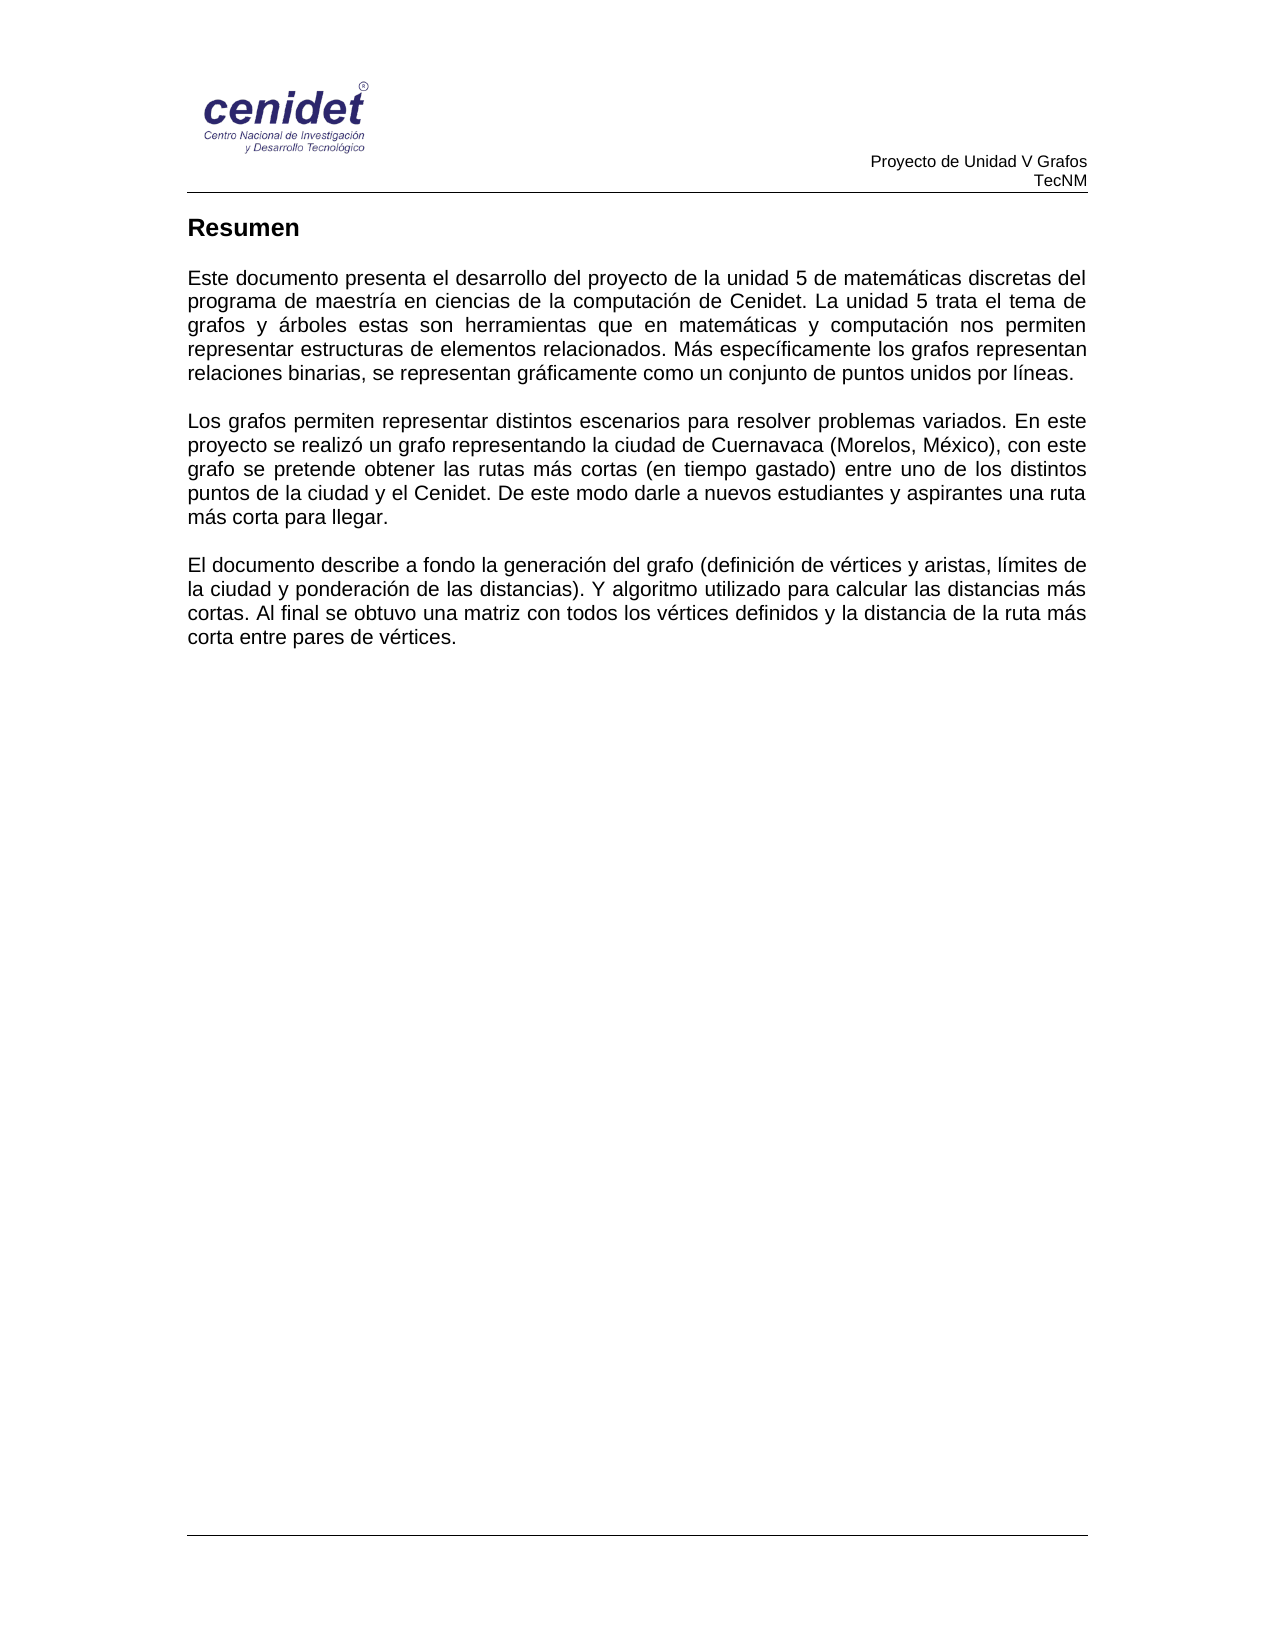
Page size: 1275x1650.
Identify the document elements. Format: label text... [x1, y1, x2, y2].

text Resumen [187, 213, 1088, 241]
text El documento describe a fondo la generación del grafo (definición de vértices y aristas, límites de la ciudad y ponderación de las distancias). Y algoritmo utilizado para calcular las distancias más cortas. Al final se obtuvo una matriz con todos los vértices definidos y la distancia de la ruta más corta entre pares de vértices. [187, 553, 1088, 649]
text Los grafos permiten representar distintos escenarios para resolver problemas variados. En este proyecto se realizó un grafo representando la ciudad de Cuernavaca (Morelos, México), con este grafo se pretende obtener las rutas más cortas (en tiempo gastado) entre uno de los distintos puntos de la ciudad y el Cenidet. De este modo darle a nuevos estudiantes y aspirantes una ruta más corta para llegar. [187, 409, 1088, 529]
picture [187, 73, 383, 168]
text Este documento presenta el desarrollo del proyecto de la unidad 5 de matemáticas discretas del programa de maestría en ciencias de la computación de Cenidet. La unidad 5 trata el tema de grafos y árboles estas son herramientas que en matemáticas y computación nos permiten representar estructuras de elementos relacionados. Más específicamente los grafos representan relaciones binarias, se representan gráficamente como un conjunto de puntos unidos por líneas. [187, 265, 1088, 385]
